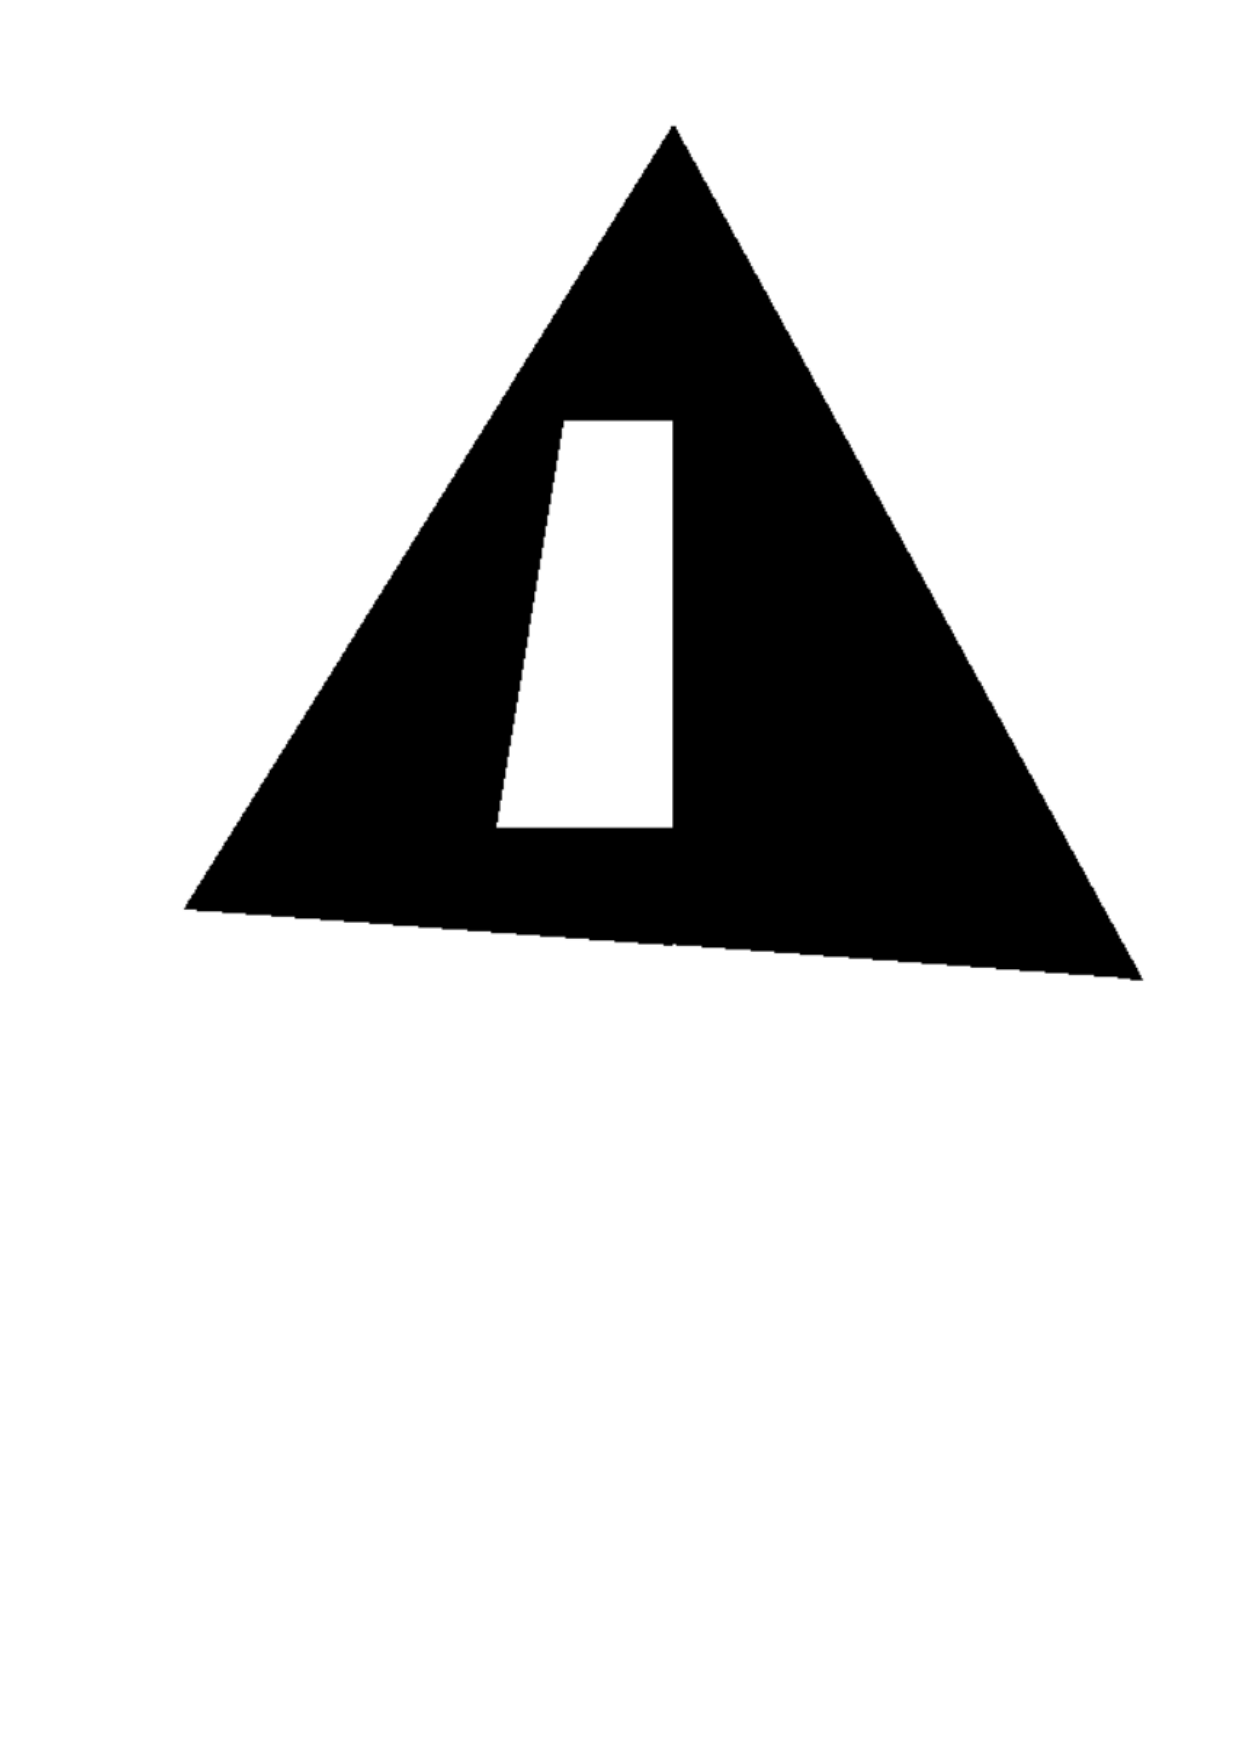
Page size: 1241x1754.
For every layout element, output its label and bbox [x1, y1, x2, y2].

picture [177, 118, 1152, 984]
